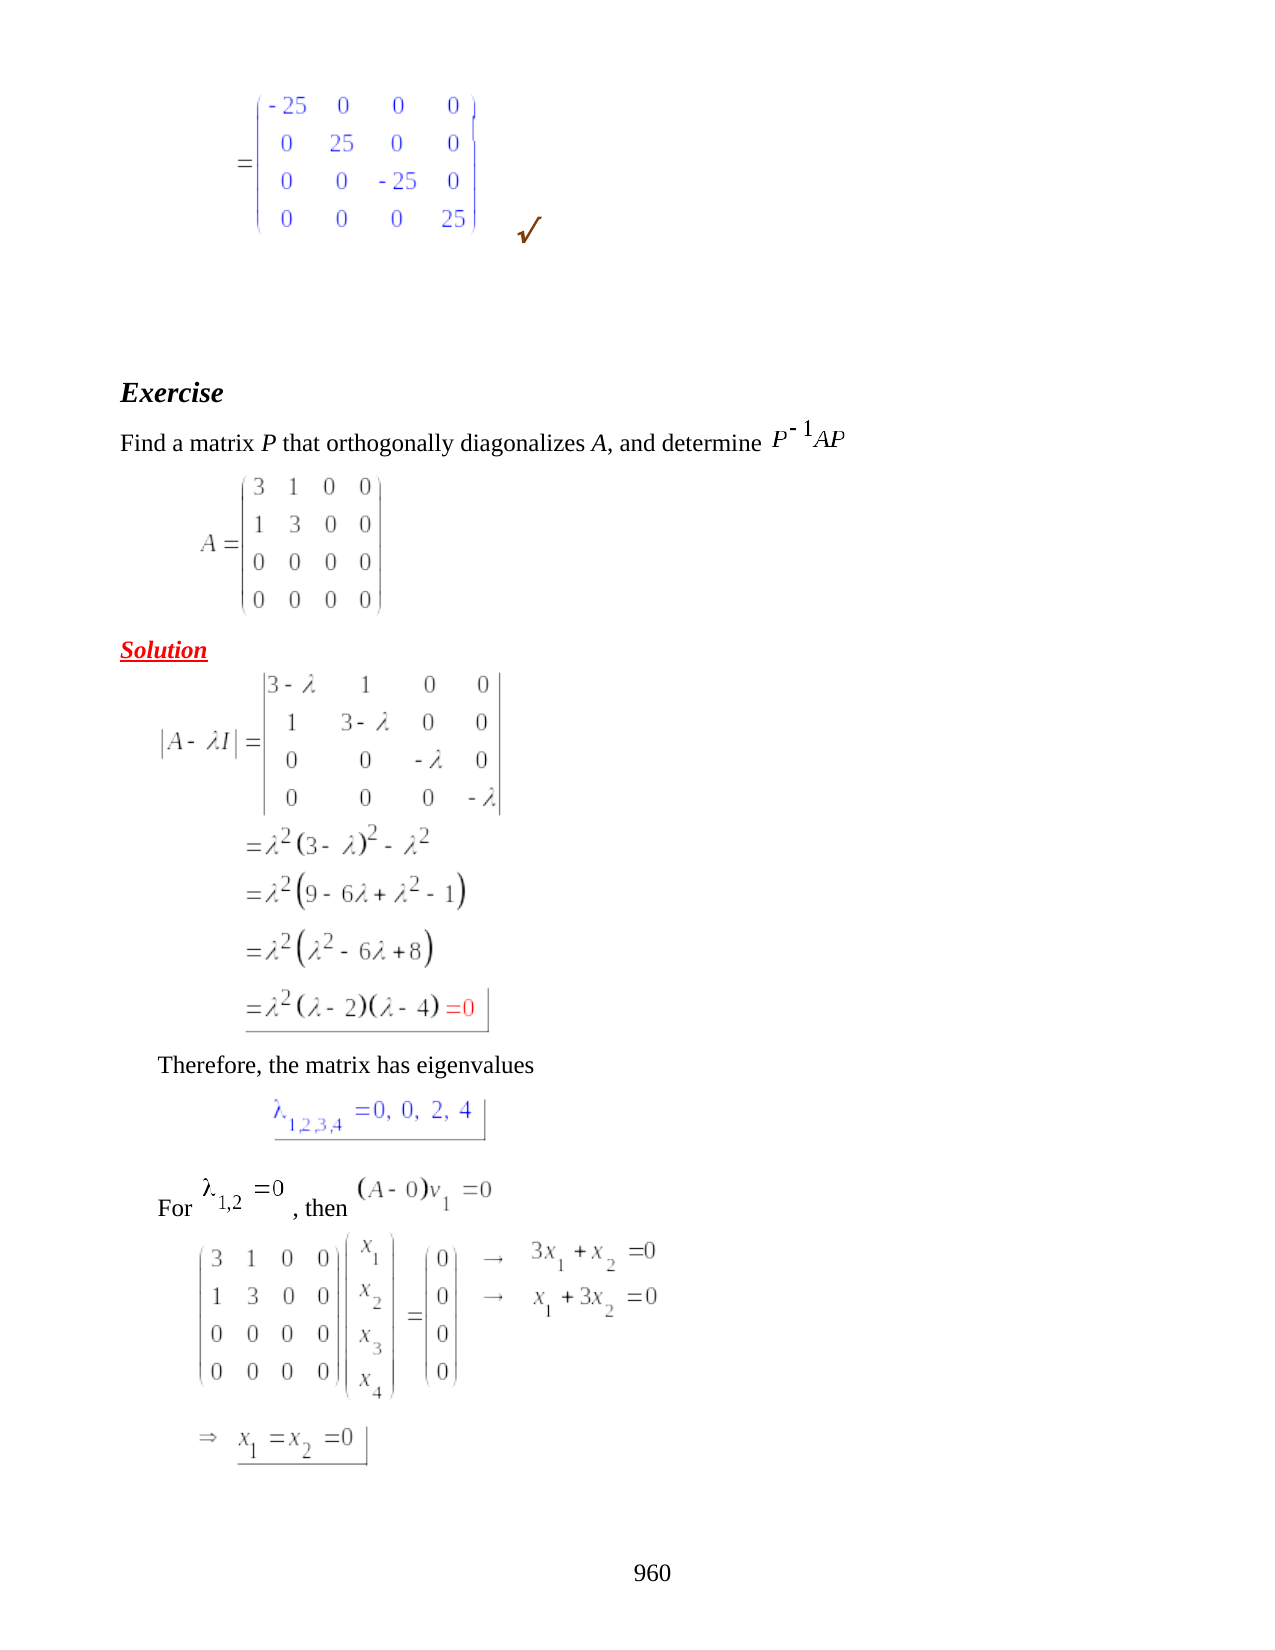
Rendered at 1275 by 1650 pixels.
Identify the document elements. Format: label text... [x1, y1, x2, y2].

text √ [157, 90, 1185, 246]
text Exercise [120, 375, 1185, 408]
text Find a matrix P that orthogonally diagonalizes A, and determine [120, 413, 1185, 456]
text Solution [120, 635, 1185, 664]
text For , then [157, 1172, 1185, 1222]
text Therefore, the matrix has eigenvalues [157, 1050, 1185, 1079]
